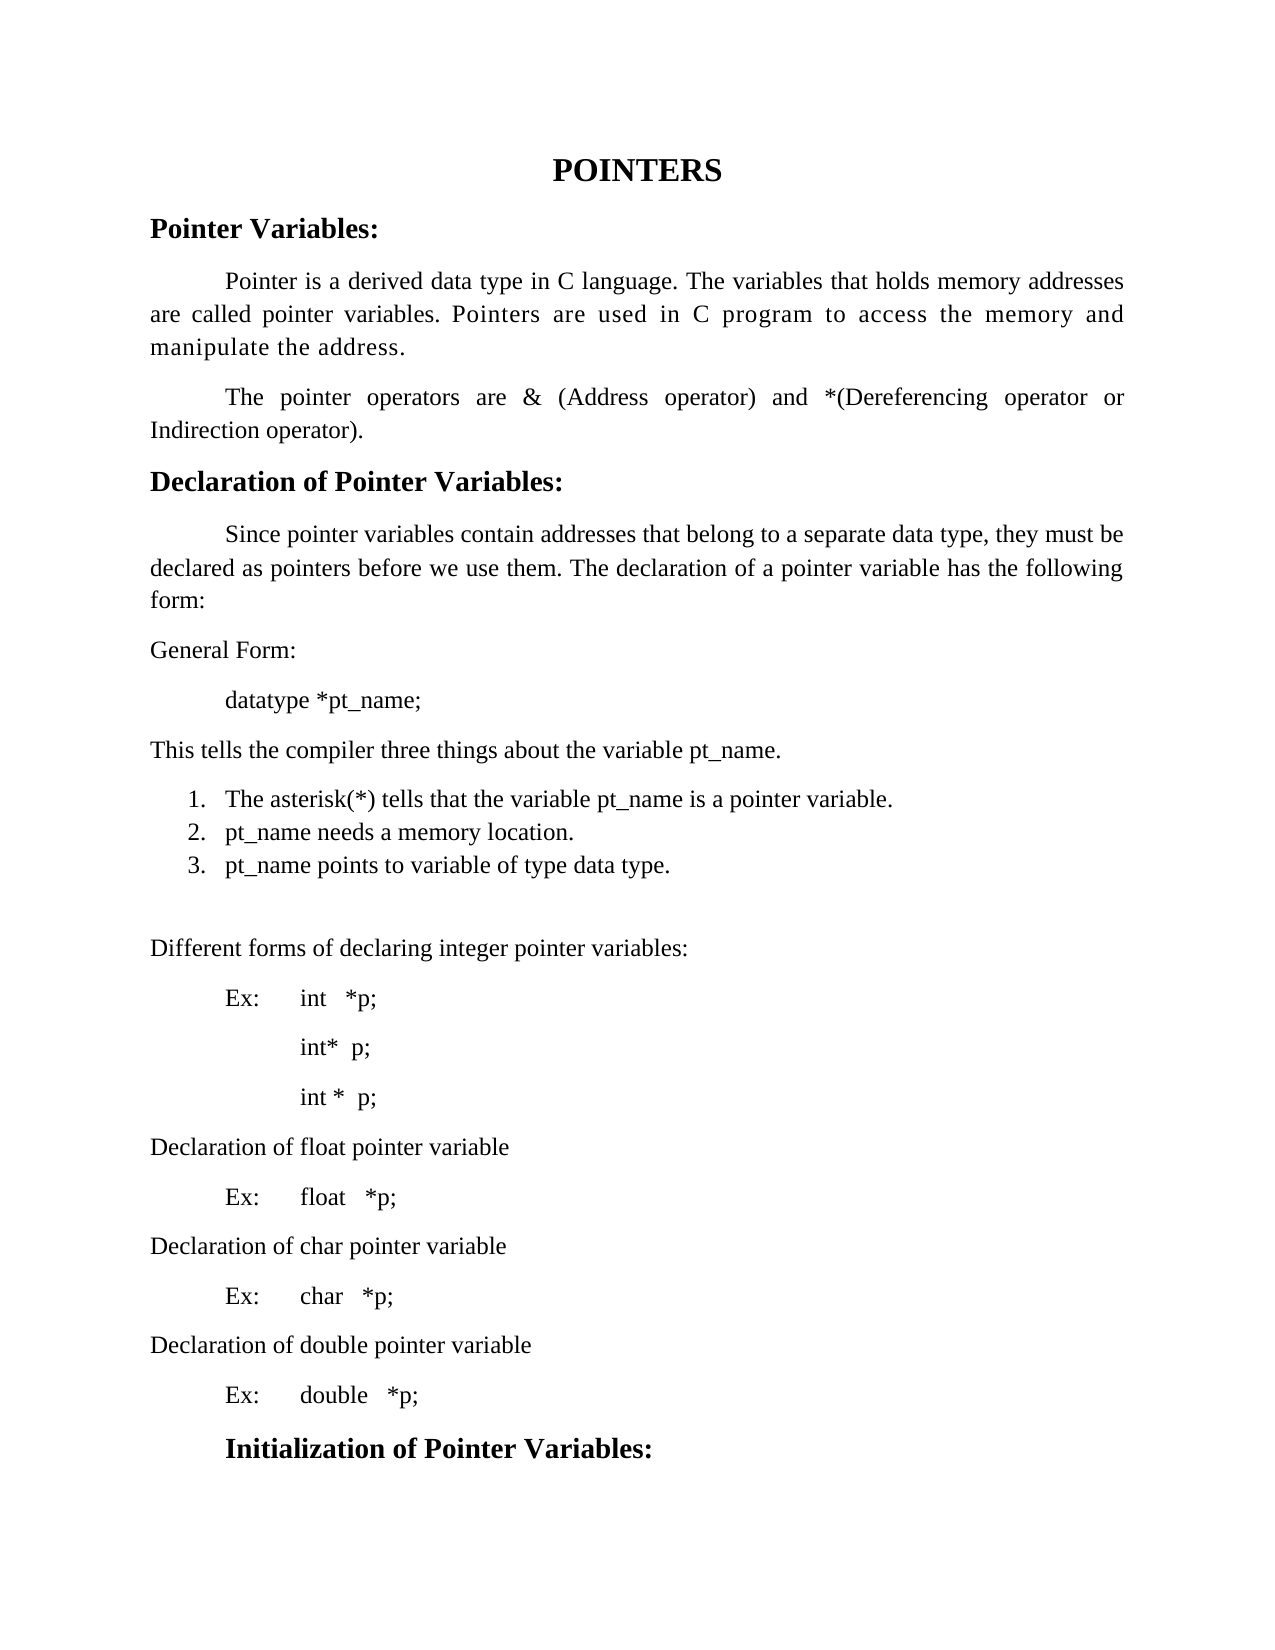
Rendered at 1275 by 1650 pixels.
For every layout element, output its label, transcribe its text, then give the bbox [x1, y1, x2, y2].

text Different forms of declaring integer pointer variables: [150, 933, 1125, 962]
text int * p; [150, 1082, 1125, 1111]
text Pointer is a derived data type in C language. The variables that holds memory addresses are called pointer variables. Pointers are used in C program to access the memory and manipulate the address. [150, 266, 1125, 361]
text datatype *pt_name; [150, 685, 1125, 714]
text int* p; [150, 1032, 1125, 1061]
text General Form: [150, 635, 1125, 664]
list pt_name needs a memory location. [187, 817, 1125, 846]
text The pointer operators are & (Address operator) and *(Dereferencing operator or Indirection operator). [150, 382, 1125, 443]
text Since pointer variables contain addresses that belong to a separate data type, they must be declared as pointers before we use them. The declaration of a pointer variable has the following form: [150, 519, 1125, 614]
text Initialization of Pointer Variables: [150, 1431, 1125, 1464]
text Ex: int *p; [150, 983, 1125, 1012]
text Declaration of char pointer variable [150, 1231, 1125, 1260]
text Declaration of double pointer variable [150, 1331, 1125, 1359]
text Ex: char *p; [150, 1281, 1125, 1310]
list The asterisk(*) tells that the variable pt_name is a pointer variable. [187, 784, 1125, 813]
text Declaration of float pointer variable [150, 1132, 1125, 1161]
text This tells the compiler three things about the variable pt_name. [150, 735, 1125, 763]
text Declaration of Pointer Variables: [150, 464, 1125, 498]
text Ex: double *p; [150, 1380, 1125, 1409]
text Pointer Variables: [150, 211, 1125, 244]
text Ex: float *p; [150, 1182, 1125, 1210]
list pt_name points to variable of type data type. [187, 850, 1125, 879]
text POINTERS [150, 150, 1125, 188]
